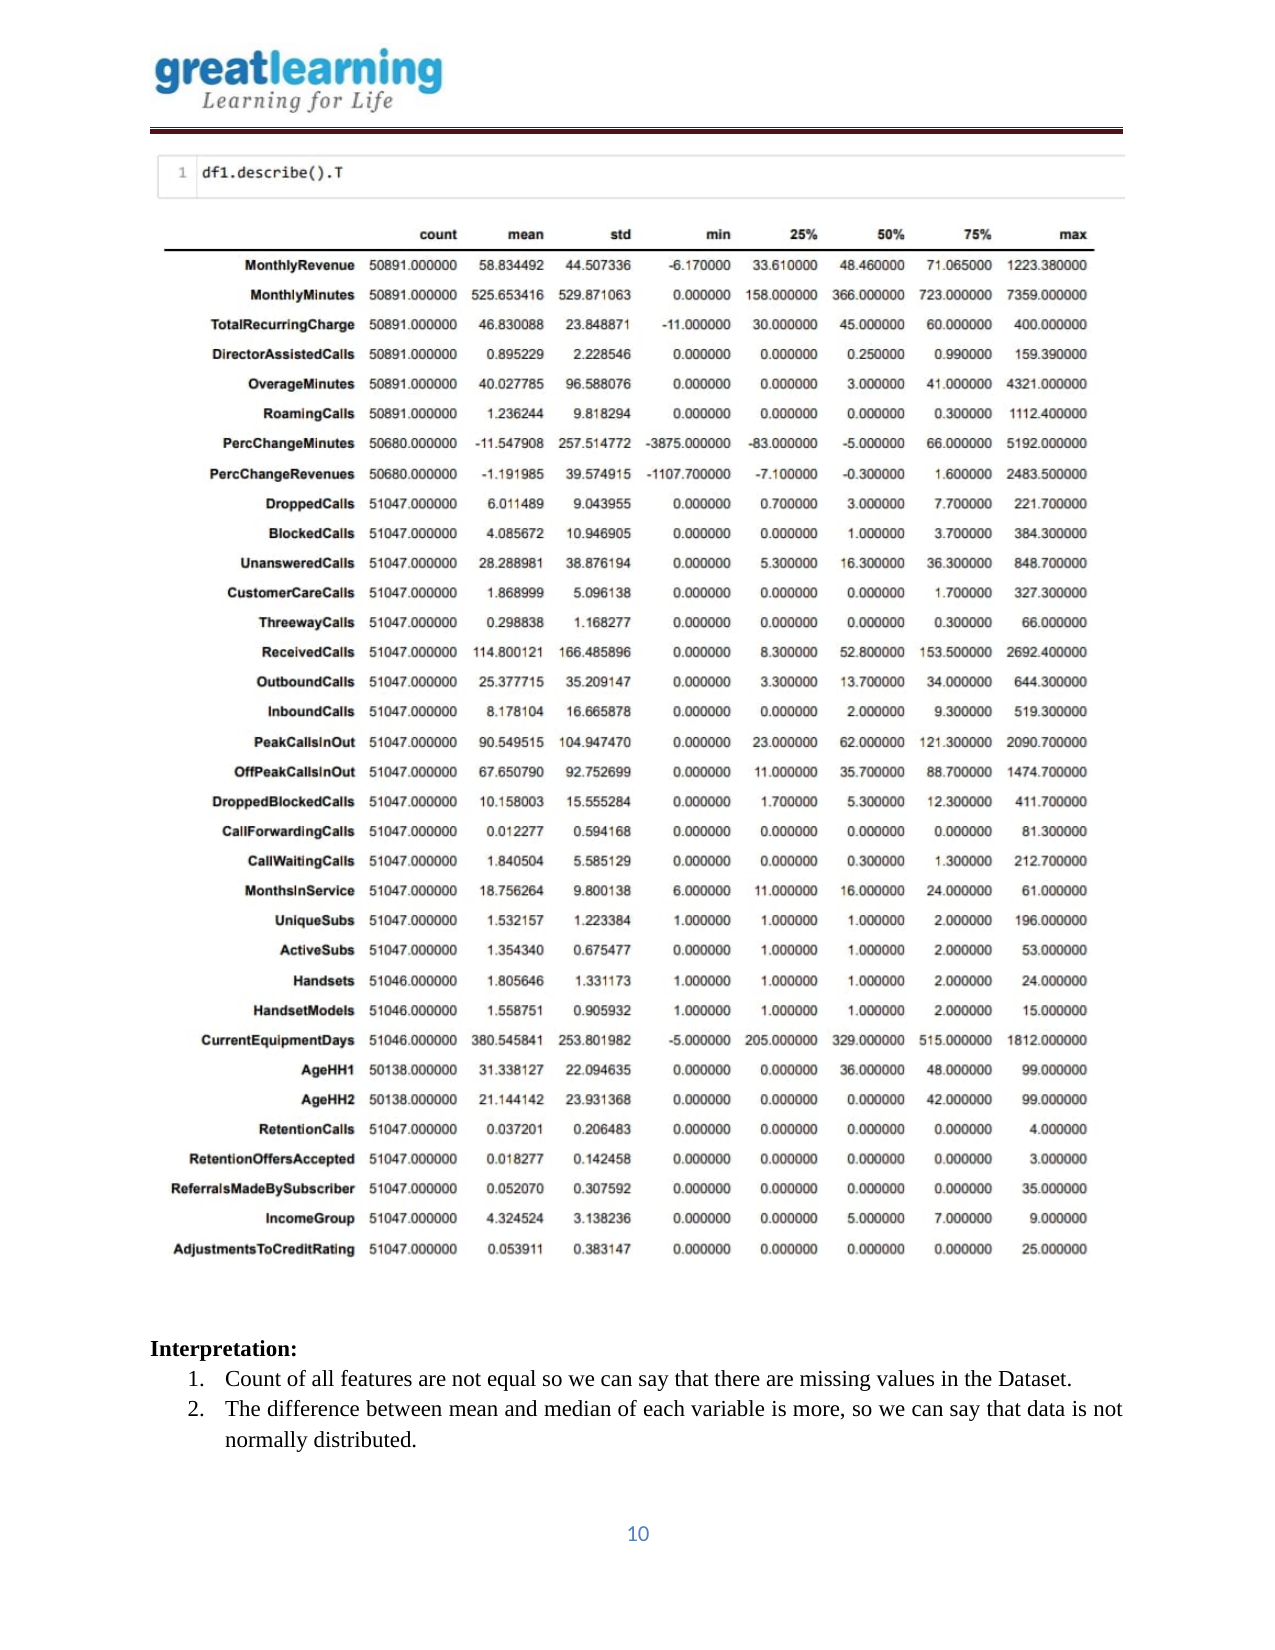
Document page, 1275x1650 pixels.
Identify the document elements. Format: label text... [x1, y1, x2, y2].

text Interpretation: [150, 1335, 1125, 1361]
picture [150, 43, 446, 115]
picture [150, 150, 1125, 1280]
list The difference between mean and median of each variable is more, so we can say that data is not normally distributed. [187, 1395, 1125, 1452]
list Count of all features are not equal so we can say that there are missing values in the Dataset. [187, 1365, 1125, 1392]
